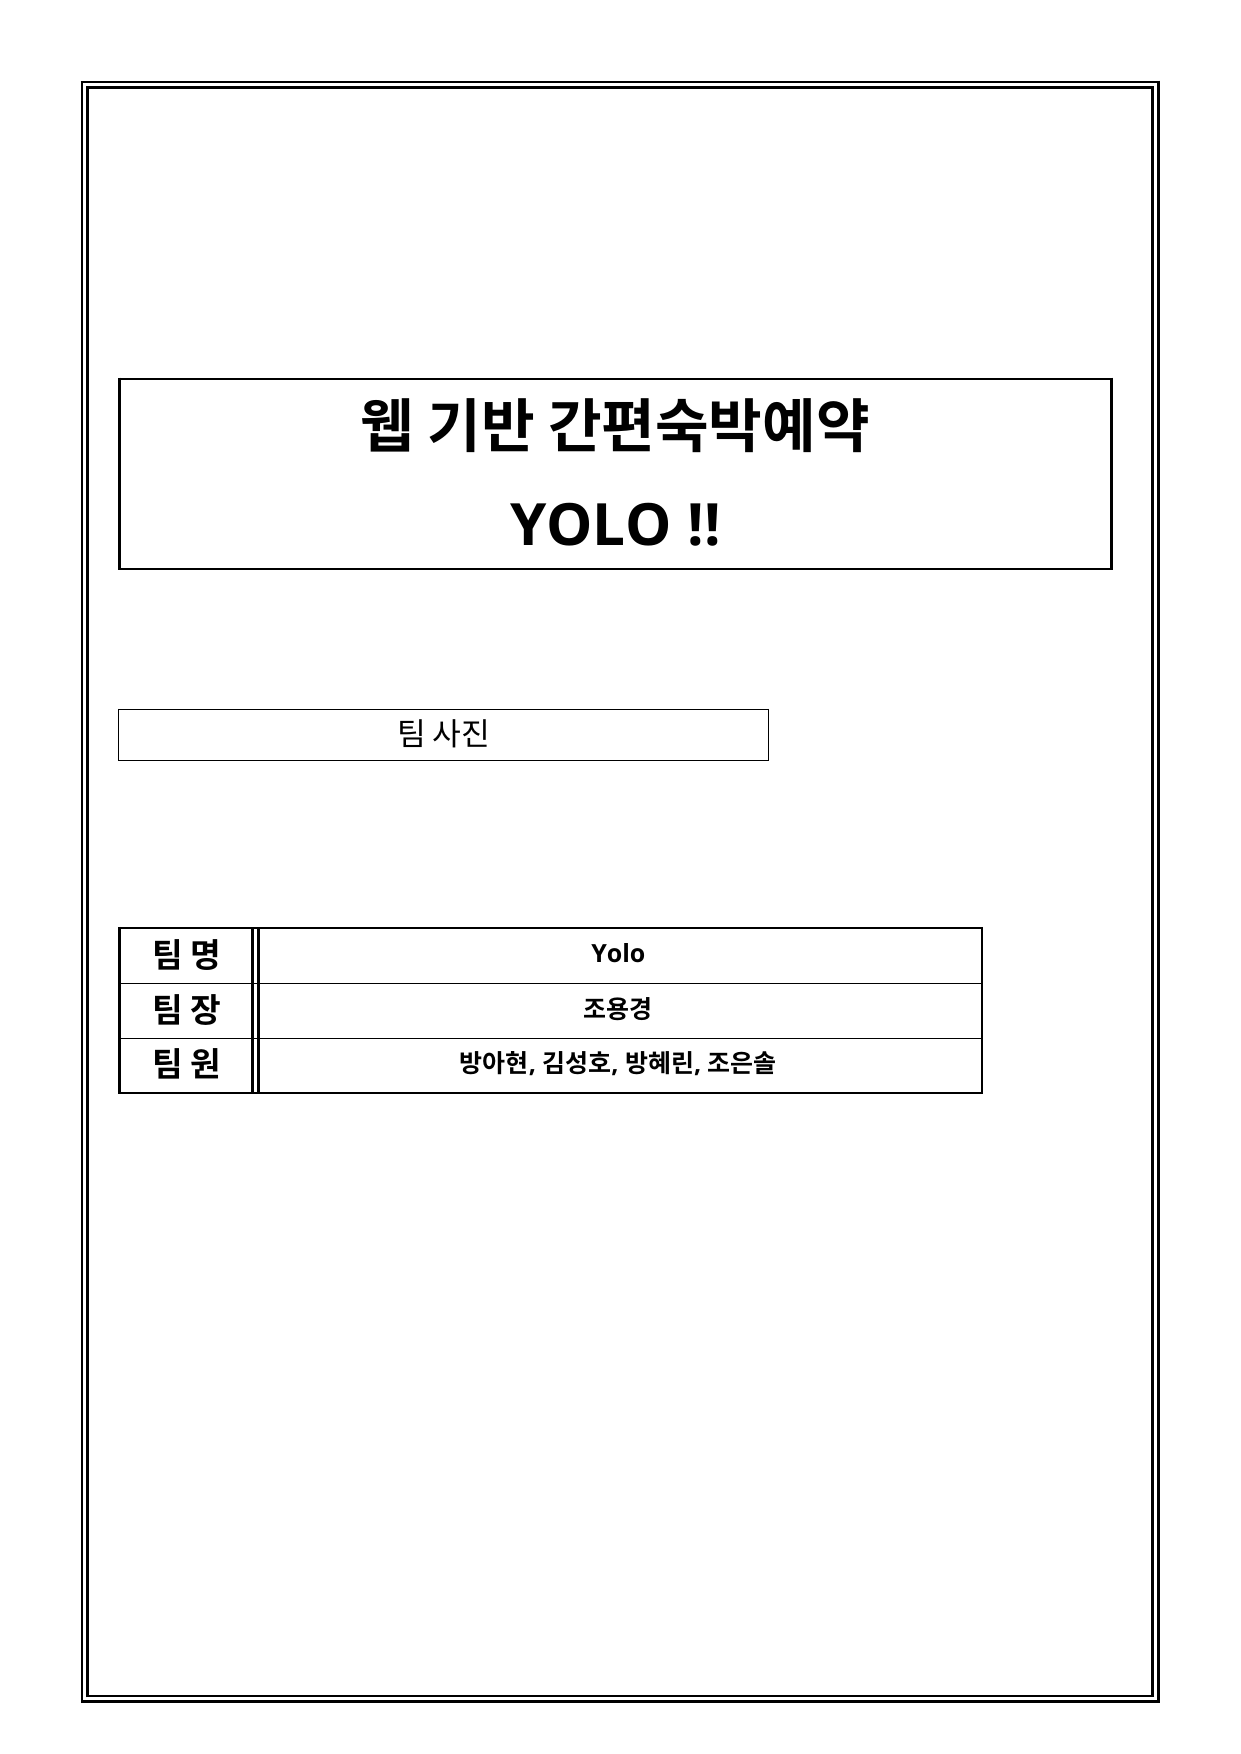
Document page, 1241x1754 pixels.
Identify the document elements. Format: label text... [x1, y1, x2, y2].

table_header 팀 사진 [119, 710, 768, 760]
table_cell 팀 장 [121, 984, 251, 1037]
table_cell 방아현, 김성호, 방혜린, 조은솔 [260, 1039, 981, 1092]
table_cell 조용경 [260, 984, 981, 1037]
table_header 웹 기반 간편숙박예약 YOLO !! [121, 380, 1110, 568]
table_header Yolo [260, 929, 981, 983]
table_cell 팀 원 [121, 1039, 251, 1092]
table_header 팀 명 [121, 929, 251, 983]
